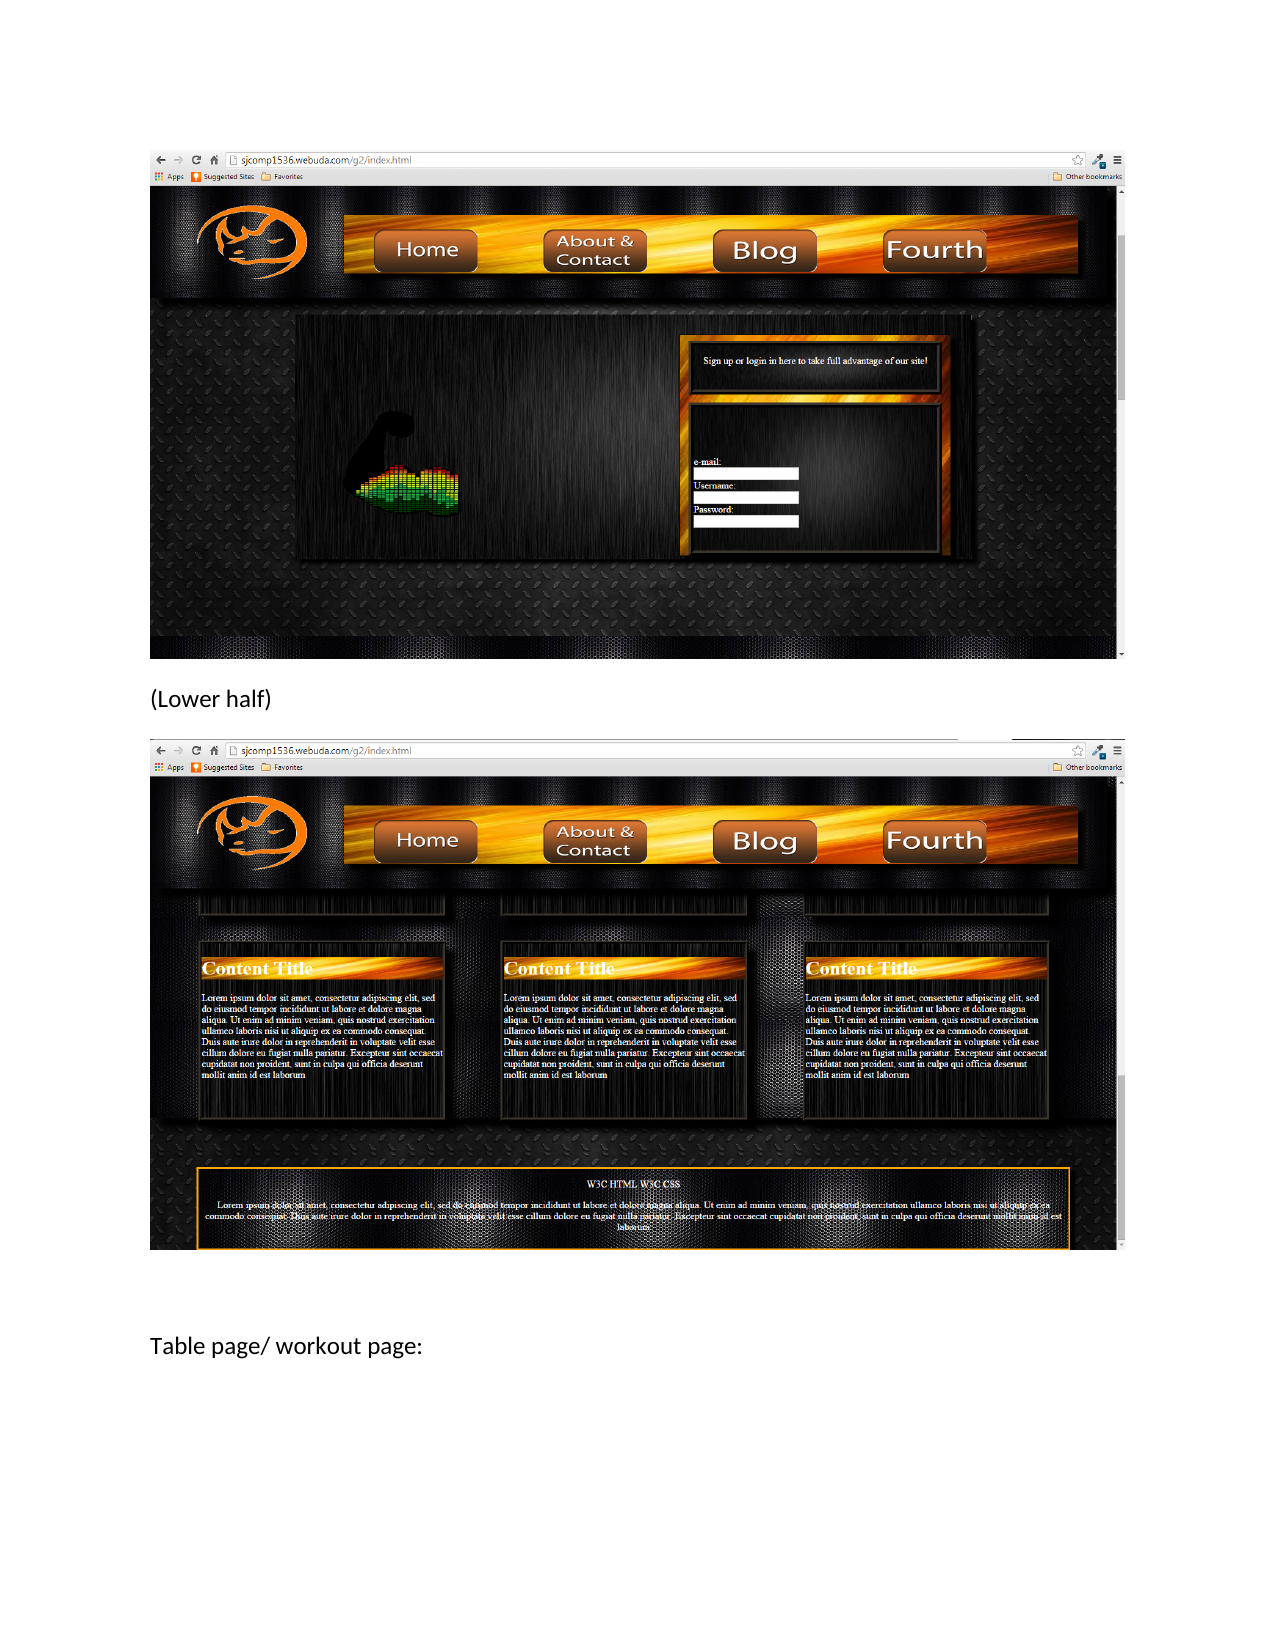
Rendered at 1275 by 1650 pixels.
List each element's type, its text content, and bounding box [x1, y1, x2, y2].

text (Lower half) [150, 684, 1125, 714]
picture [150, 150, 1125, 659]
picture [150, 739, 1125, 1250]
text Table page/ workout page: [150, 1330, 1125, 1361]
